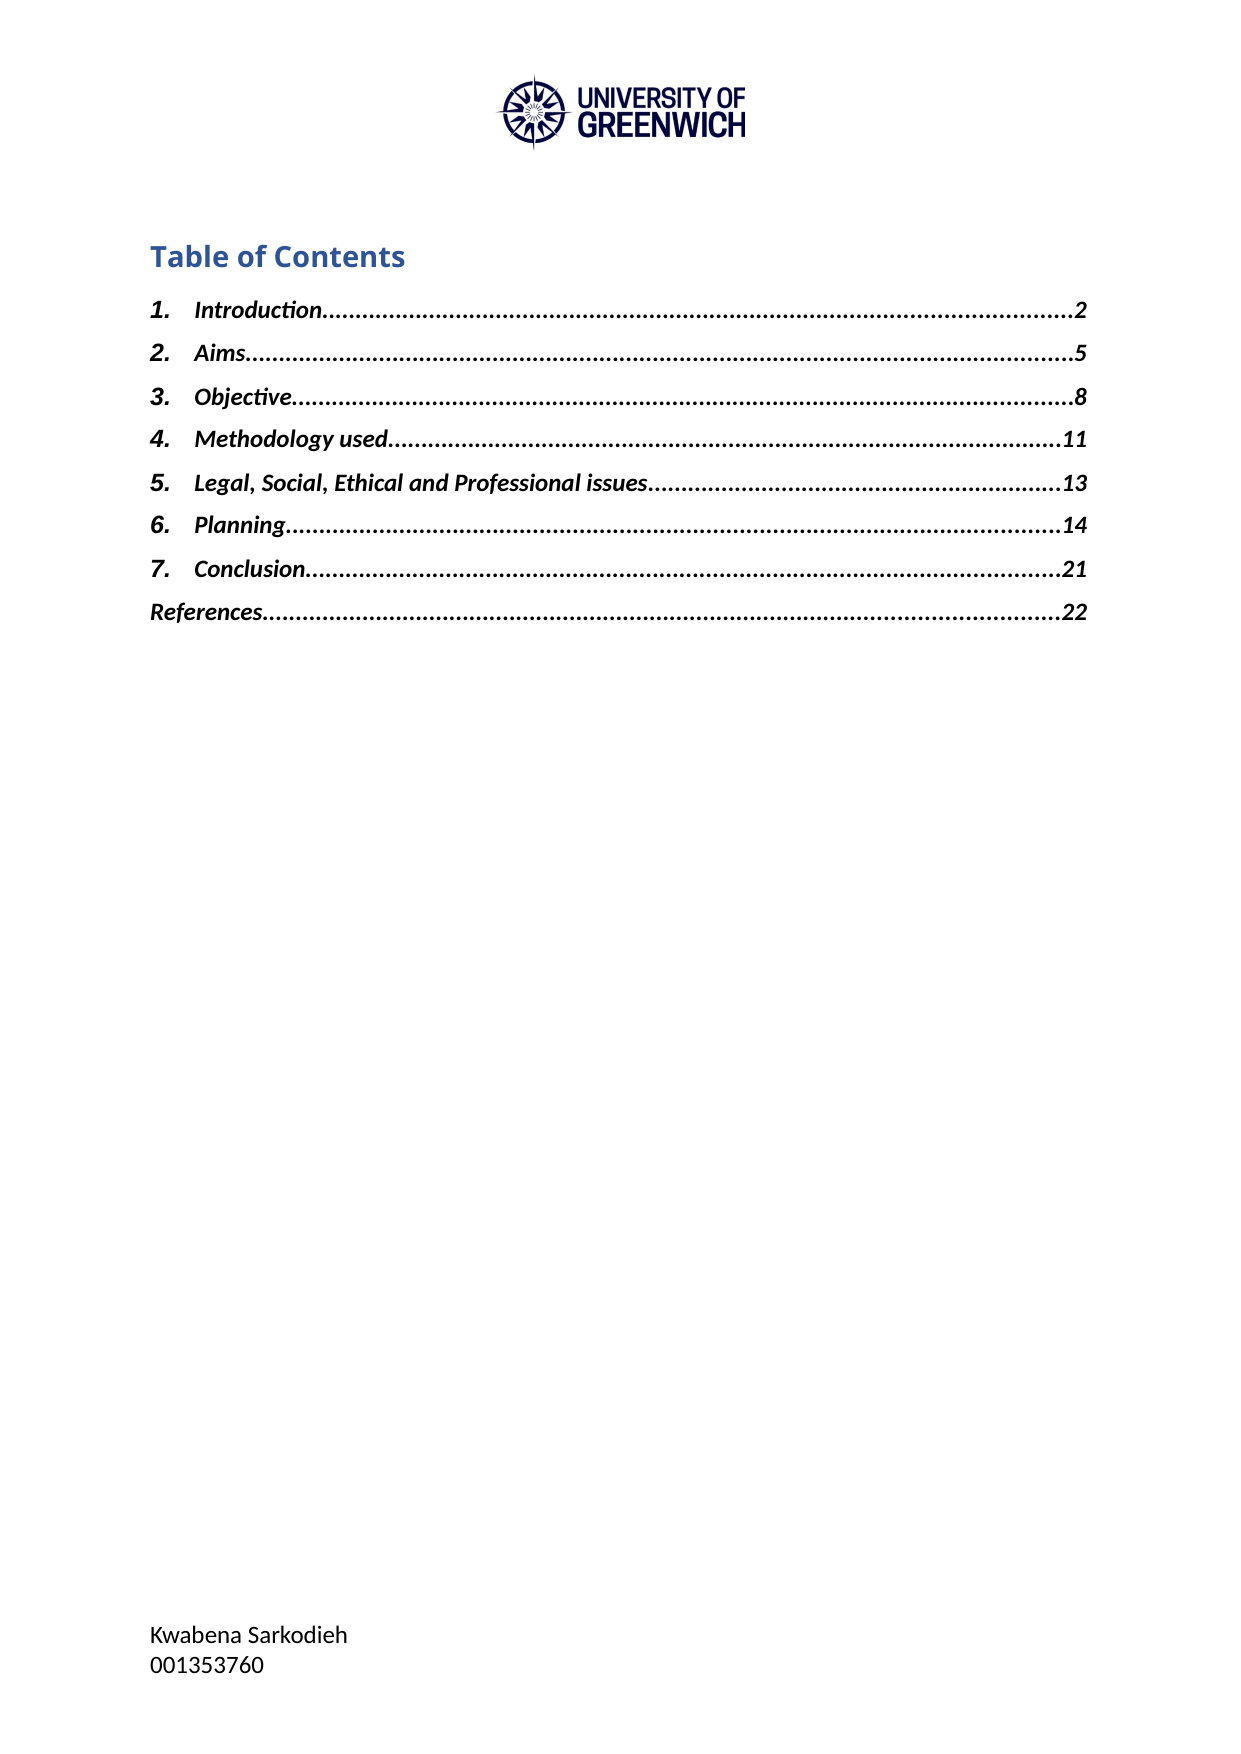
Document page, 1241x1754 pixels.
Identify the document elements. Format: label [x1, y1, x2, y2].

picture [495, 73, 745, 151]
